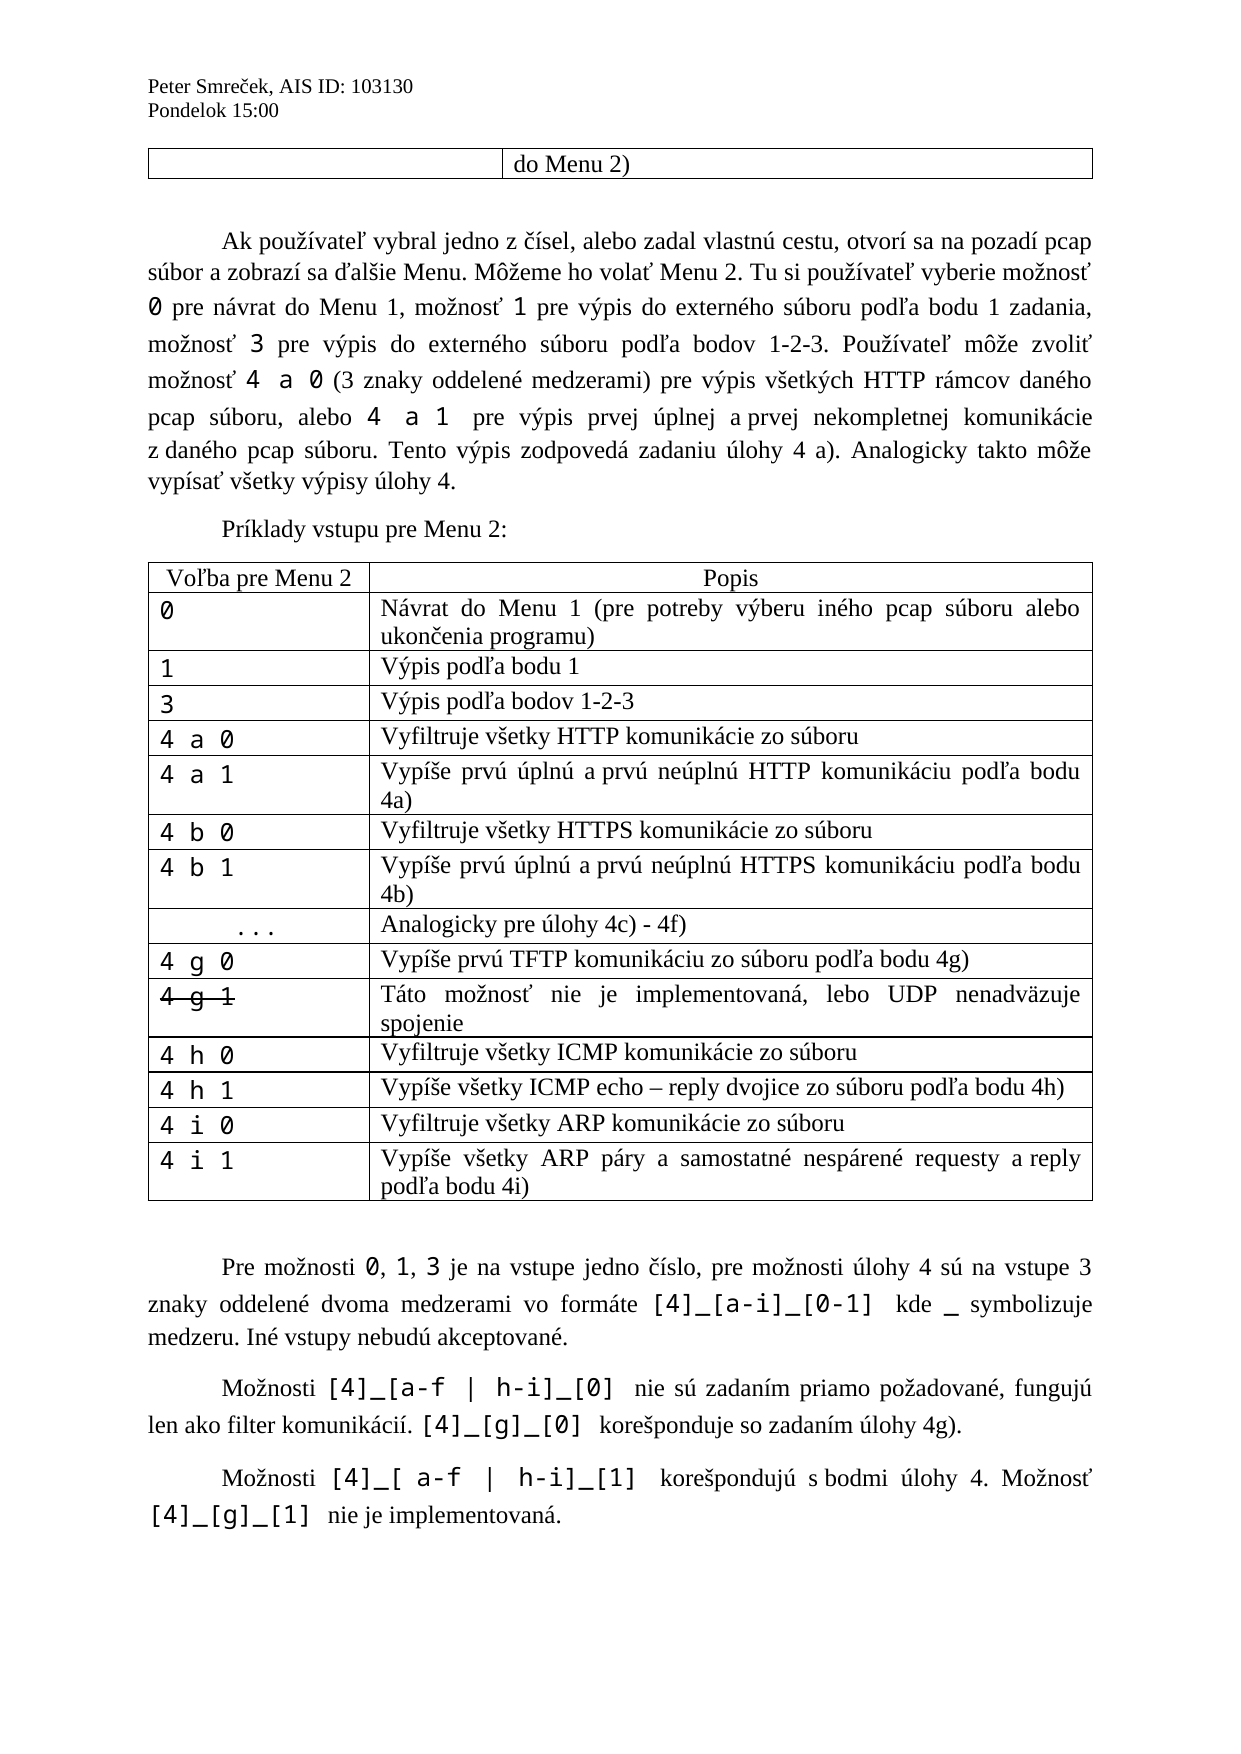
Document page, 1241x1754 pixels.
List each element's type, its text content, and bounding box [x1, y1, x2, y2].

table_cell Vypíše prvú TFTP komunikáciu zo súboru podľa bodu 4g) [370, 944, 1092, 978]
table_cell Vyfiltruje všetky HTTPS komunikácie zo súboru [370, 815, 1092, 849]
text Pre možnosti 0, 1, 3 je na vstupe jedno číslo, pre možnosti úlohy 4 sú na vstupe 3 znaky oddelené dvoma medzerami vo formáte [4]_[a-i]_[0-1] kde _ symbolizuje medzeru. Iné vstupy nebudú akceptované. [148, 1249, 1093, 1351]
table_cell Vypíše všetky ARP páry a samostatné nespárené requesty a reply podľa bodu 4i) [370, 1143, 1092, 1200]
table_cell 4 h 0 [149, 1038, 369, 1071]
table_cell 4 i 0 [149, 1108, 369, 1142]
table_cell Vyfiltruje všetky ARP komunikácie zo súboru [370, 1108, 1092, 1142]
table_cell Vypíše prvú úplnú a prvú neúplnú HTTP komunikáciu podľa bodu 4a) [370, 756, 1092, 814]
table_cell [503, 149, 1092, 177]
table_cell Táto možnosť nie je implementovaná, lebo UDP nenadväzuje spojenie [370, 979, 1092, 1036]
table_cell Vyfiltruje všetky HTTP komunikácie zo súboru [370, 721, 1092, 755]
text Možnosti [4]_[ a-f | h-i]_[1] korešpondujú s bodmi úlohy 4. Možnosť [4]_[g]_[1] nie je implementovaná. [148, 1460, 1093, 1531]
table_cell 4 g 0 [149, 944, 369, 978]
table_cell Výpis podľa bodov 1-2-3 [370, 686, 1092, 720]
table_cell 3 [149, 686, 369, 720]
table_cell 4 i 1 [149, 1143, 369, 1200]
table_cell Vypíše prvú úplnú a prvú neúplnú HTTPS komunikáciu podľa bodu 4b) [370, 850, 1092, 908]
table_cell ... [149, 909, 369, 943]
text Ak používateľ vybral jedno z čísel, alebo zadal vlastnú cestu, otvorí sa na pozadí pcap súbor a zobrazí sa ďalšie Menu. Môžeme ho volať Menu 2. Tu si používateľ vyberie možnosť 0 pre návrat do Menu 1, možnosť 1 pre výpis do externého súboru podľa bodu 1 zadania, možnosť 3 pre výpis do externého súboru podľa bodov 1-2-3. Používateľ môže zvoliť možnosť 4 a 0 (3 znaky oddelené medzerami) pre výpis všetkých HTTP rámcov daného pcap súboru, alebo 4 a 1 pre výpis prvej úplnej a prvej nekompletnej komunikácie z daného pcap súboru. Tento výpis zodpovedá zadaniu úlohy 4 a). Analogicky takto môže vypísať všetky výpisy úlohy 4. [148, 226, 1093, 495]
table_cell Vyfiltruje všetky ICMP komunikácie zo súboru [370, 1038, 1092, 1071]
table_cell Analogicky pre úlohy 4c) - 4f) [370, 909, 1092, 943]
table_cell 4 a 0 [149, 721, 369, 755]
table_cell 4 b 0 [149, 815, 369, 849]
table_cell Návrat do Menu 1 (pre potreby výberu iného pcap súboru alebo ukončenia programu) [370, 593, 1092, 650]
table_cell 0 [149, 593, 369, 650]
table_cell Vypíše všetky ICMP echo – reply dvojice zo súboru podľa bodu 4h) [370, 1073, 1092, 1107]
table_cell 2 [149, 149, 502, 177]
table_cell 4 b 1 [149, 850, 369, 908]
table_header Popis [370, 563, 1092, 592]
table_cell 4 a 1 [149, 756, 369, 814]
text Príklady vstupu pre Menu 2: [148, 514, 1093, 543]
text Možnosti [4]_[a-f | h-i]_[0] nie sú zadaním priamo požadované, fungujú len ako filter komunikácií. [4]_[g]_[0] korešponduje so zadaním úlohy 4g). [148, 1370, 1093, 1441]
table_cell 4 h 1 [149, 1073, 369, 1107]
table_cell 1 [149, 651, 369, 685]
table_cell 4 g 1 [149, 979, 369, 1036]
table_header Voľba pre Menu 2 [149, 563, 369, 592]
table_cell Výpis podľa bodu 1 [370, 651, 1092, 685]
